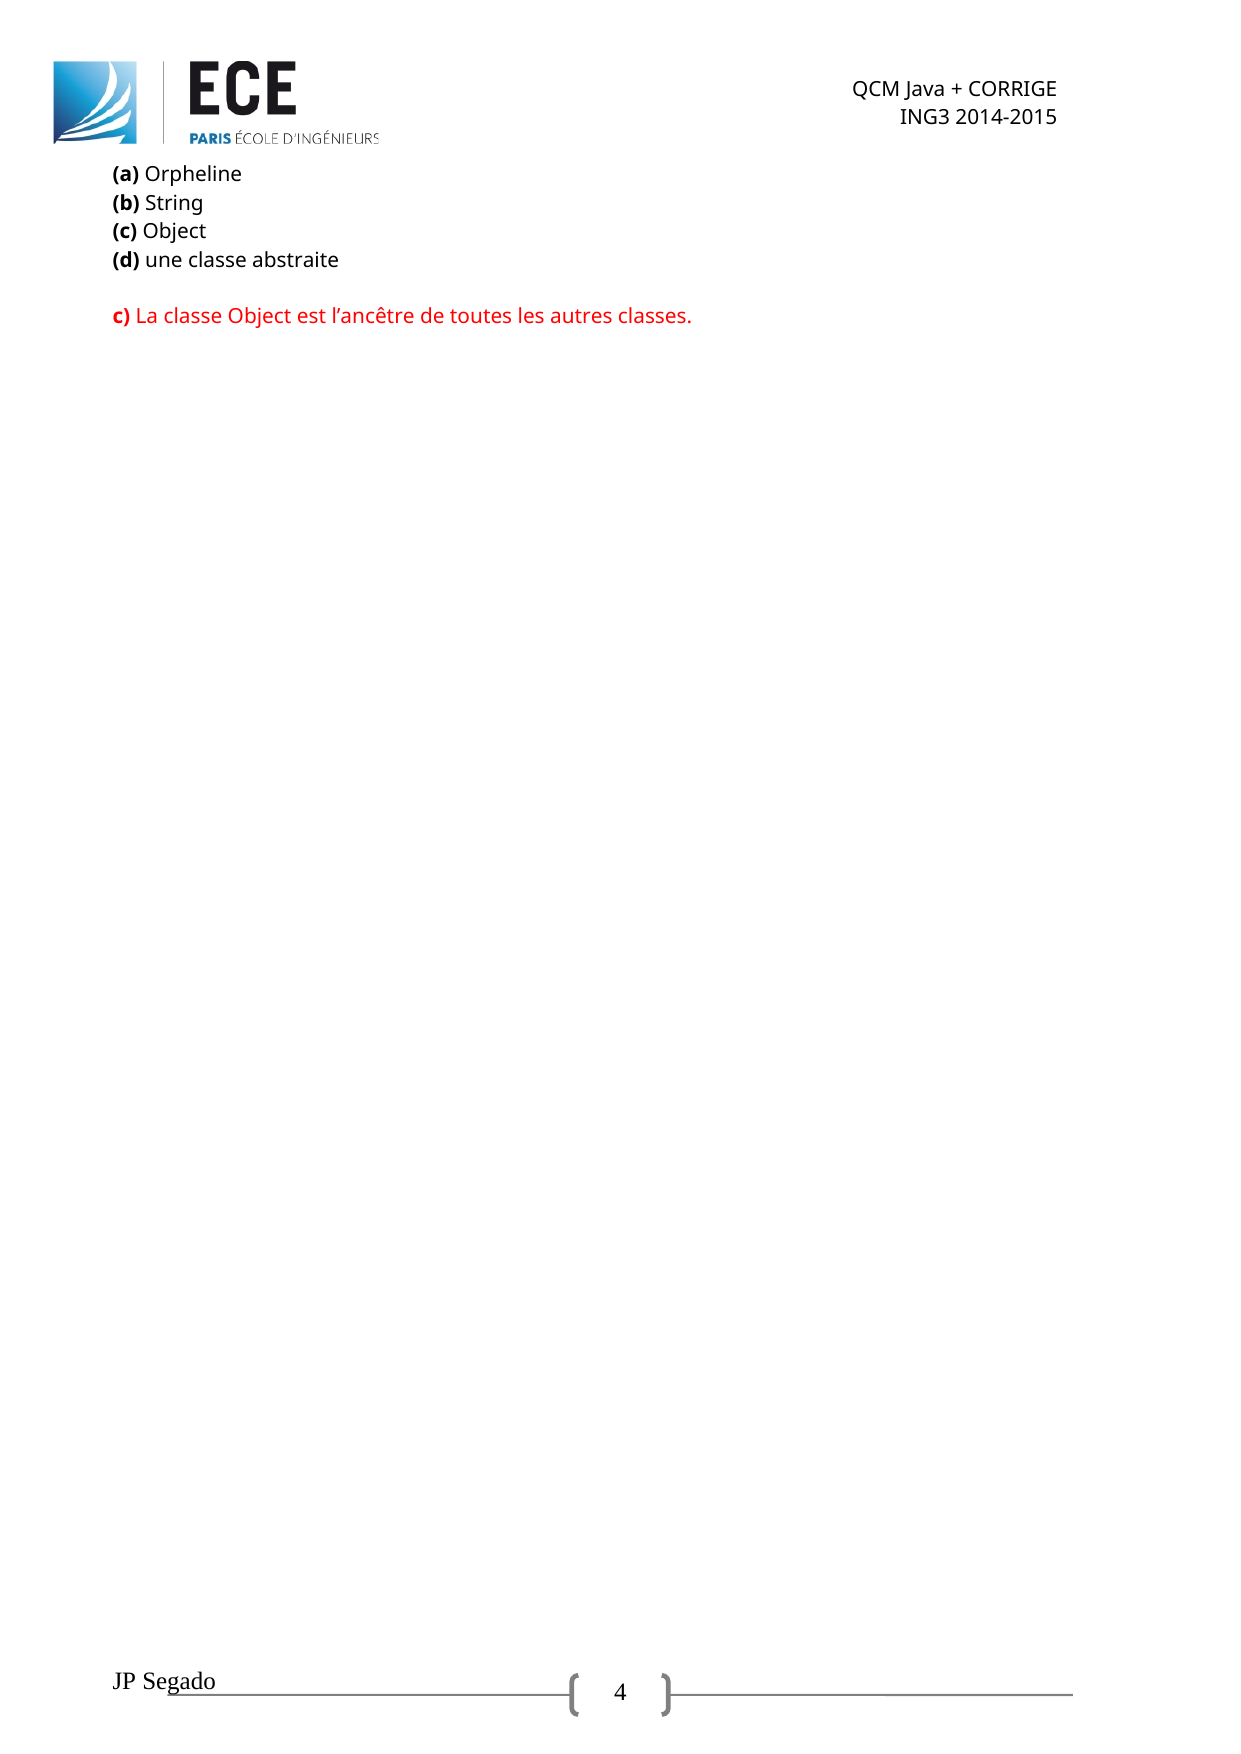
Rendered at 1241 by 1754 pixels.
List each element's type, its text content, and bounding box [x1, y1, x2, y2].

text (b) String [112, 188, 1128, 216]
text c) La classe Object est l’ancêtre de toutes les autres classes. [53, 302, 1128, 330]
text (a) Orpheline [112, 159, 1128, 188]
text (d) une classe abstraite [112, 245, 1128, 273]
text (c) Object [112, 216, 1128, 245]
picture [53, 61, 379, 144]
